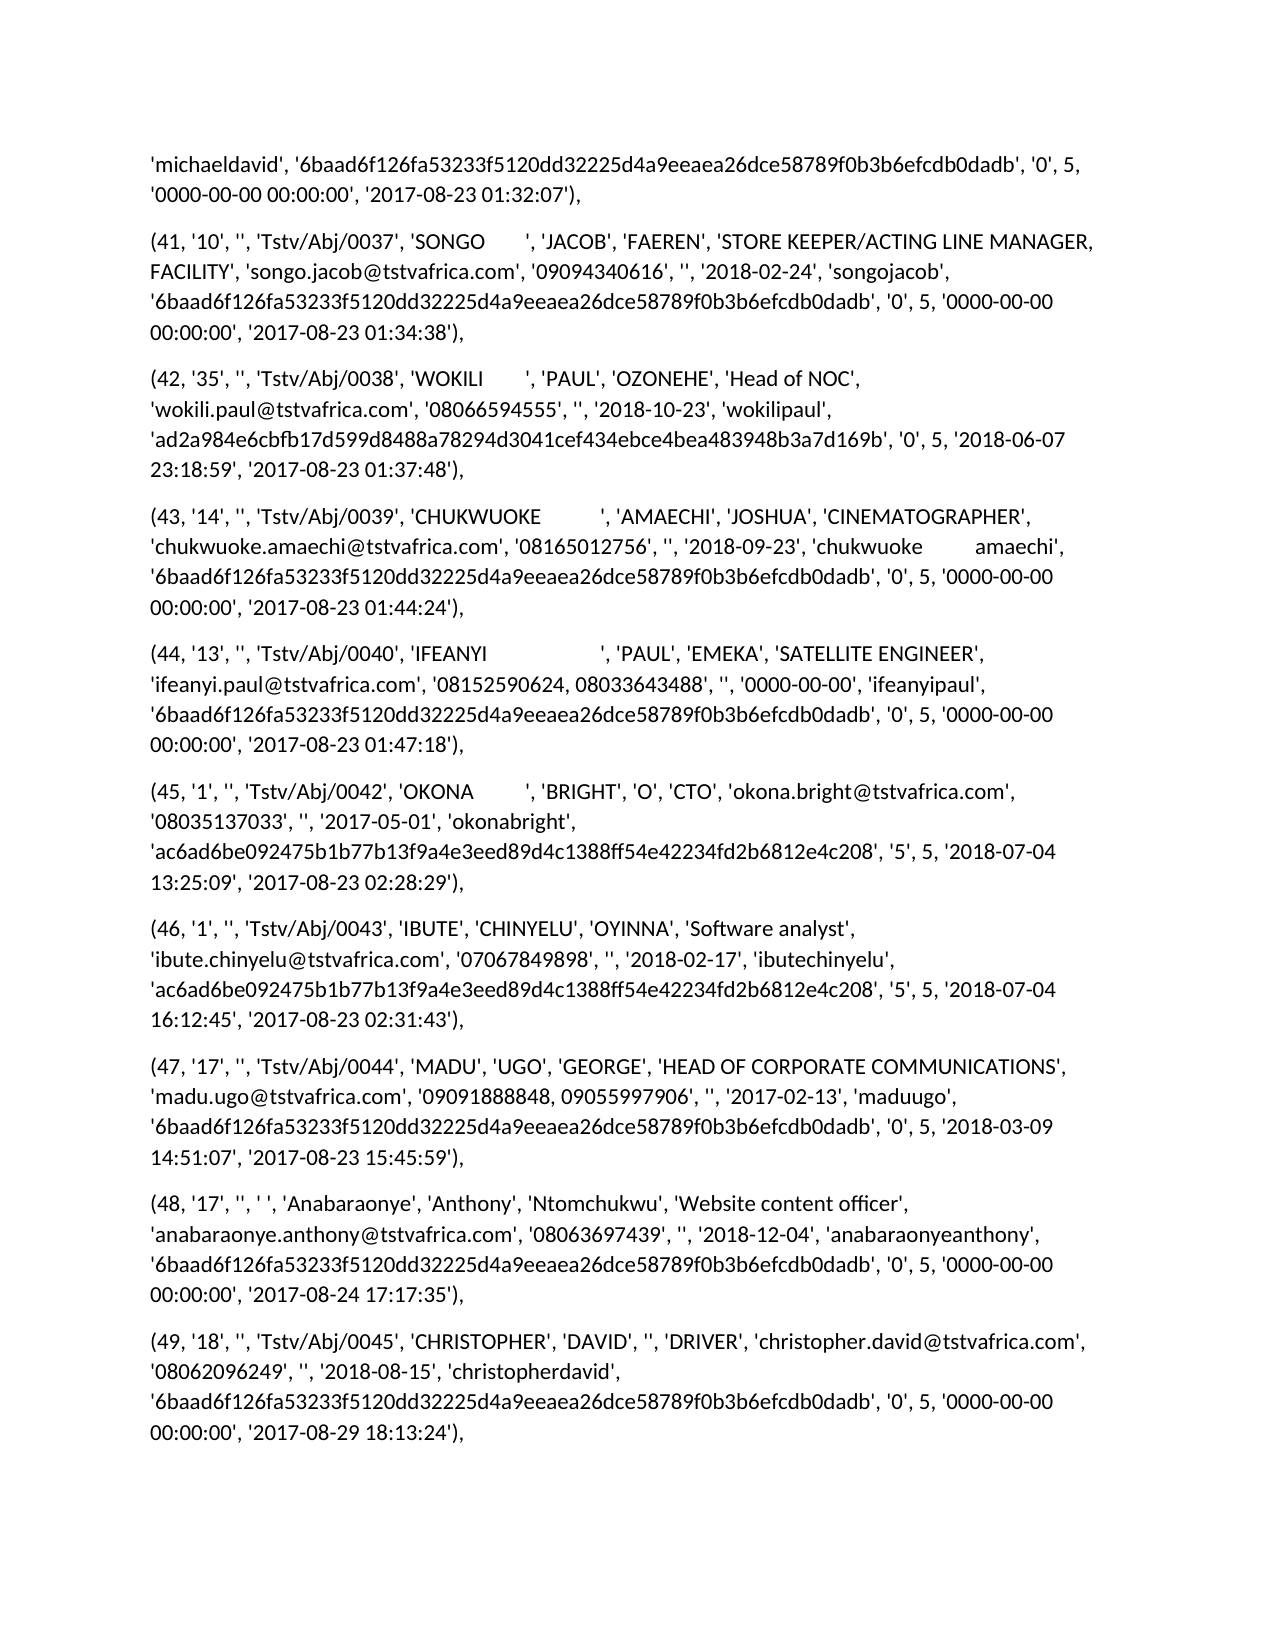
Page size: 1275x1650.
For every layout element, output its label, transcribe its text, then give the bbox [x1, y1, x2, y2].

text (46, '1', '', 'Tstv/Abj/0043', 'IBUTE', 'CHINYELU', 'OYINNA', 'Software analyst', 'ibute.chinyelu@tstvafrica.com', '07067849898', '', '2018-02-17', 'ibutechinyelu', 'ac6ad6be092475b1b77b13f9a4e3eed89d4c1388ff54e42234fd2b6812e4c208', '5', 5, '2018-07-04 16:12:45', '2017-08-23 02:31:43'), [150, 914, 1125, 1033]
text (42, '35', '', 'Tstv/Abj/0038', 'WOKILI ', 'PAUL', 'OZONEHE', 'Head of NOC', 'wokili.paul@tstvafrica.com', '08066594555', '', '2018-10-23', 'wokilipaul', 'ad2a984e6cbfb17d599d8488a78294d3041cef434ebce4bea483948b3a7d169b', '0', 5, '2018-06-07 23:18:59', '2017-08-23 01:37:48'), [150, 364, 1125, 483]
text (44, '13', '', 'Tstv/Abj/0040', 'IFEANYI ', 'PAUL', 'EMEKA', 'SATELLITE ENGINEER', 'ifeanyi.paul@tstvafrica.com', '08152590624, 08033643488', '', '0000-00-00', 'ifeanyipaul', '6baad6f126fa53233f5120dd32225d4a9eeaea26dce58789f0b3b6efcdb0dadb', '0', 5, '0000-00-00 00:00:00', '2017-08-23 01:47:18'), [150, 639, 1125, 758]
text (47, '17', '', 'Tstv/Abj/0044', 'MADU', 'UGO', 'GEORGE', 'HEAD OF CORPORATE COMMUNICATIONS', 'madu.ugo@tstvafrica.com', '09091888848, 09055997906', '', '2017-02-13', 'maduugo', '6baad6f126fa53233f5120dd32225d4a9eeaea26dce58789f0b3b6efcdb0dadb', '0', 5, '2018-03-09 14:51:07', '2017-08-23 15:45:59'), [150, 1052, 1125, 1171]
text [150, 150, 1125, 208]
text (45, '1', '', 'Tstv/Abj/0042', 'OKONA ', 'BRIGHT', 'O', 'CTO', 'okona.bright@tstvafrica.com', '08035137033', '', '2017-05-01', 'okonabright', 'ac6ad6be092475b1b77b13f9a4e3eed89d4c1388ff54e42234fd2b6812e4c208', '5', 5, '2018-07-04 13:25:09', '2017-08-23 02:28:29'), [150, 777, 1125, 896]
text (43, '14', '', 'Tstv/Abj/0039', 'CHUKWUOKE ', 'AMAECHI', 'JOSHUA', 'CINEMATOGRAPHER', 'chukwuoke.amaechi@tstvafrica.com', '08165012756', '', '2018-09-23', 'chukwuoke amaechi', '6baad6f126fa53233f5120dd32225d4a9eeaea26dce58789f0b3b6efcdb0dadb', '0', 5, '0000-00-00 00:00:00', '2017-08-23 01:44:24'), [150, 502, 1125, 621]
text (48, '17', '', ' ', 'Anabaraonye', 'Anthony', 'Ntomchukwu', 'Website content officer', 'anabaraonye.anthony@tstvafrica.com', '08063697439', '', '2018-12-04', 'anabaraonyeanthony', '6baad6f126fa53233f5120dd32225d4a9eeaea26dce58789f0b3b6efcdb0dadb', '0', 5, '0000-00-00 00:00:00', '2017-08-24 17:17:35'), [150, 1189, 1125, 1308]
text (41, '10', '', 'Tstv/Abj/0037', 'SONGO ', 'JACOB', 'FAEREN', 'STORE KEEPER/ACTING LINE MANAGER, FACILITY', 'songo.jacob@tstvafrica.com', '09094340616', '', '2018-02-24', 'songojacob', '6baad6f126fa53233f5120dd32225d4a9eeaea26dce58789f0b3b6efcdb0dadb', '0', 5, '0000-00-00 00:00:00', '2017-08-23 01:34:38'), [150, 227, 1125, 346]
text (49, '18', '', 'Tstv/Abj/0045', 'CHRISTOPHER', 'DAVID', '', 'DRIVER', 'christopher.david@tstvafrica.com', '08062096249', '', '2018-08-15', 'christopherdavid', '6baad6f126fa53233f5120dd32225d4a9eeaea26dce58789f0b3b6efcdb0dadb', '0', 5, '0000-00-00 00:00:00', '2017-08-29 18:13:24'), [150, 1327, 1125, 1446]
